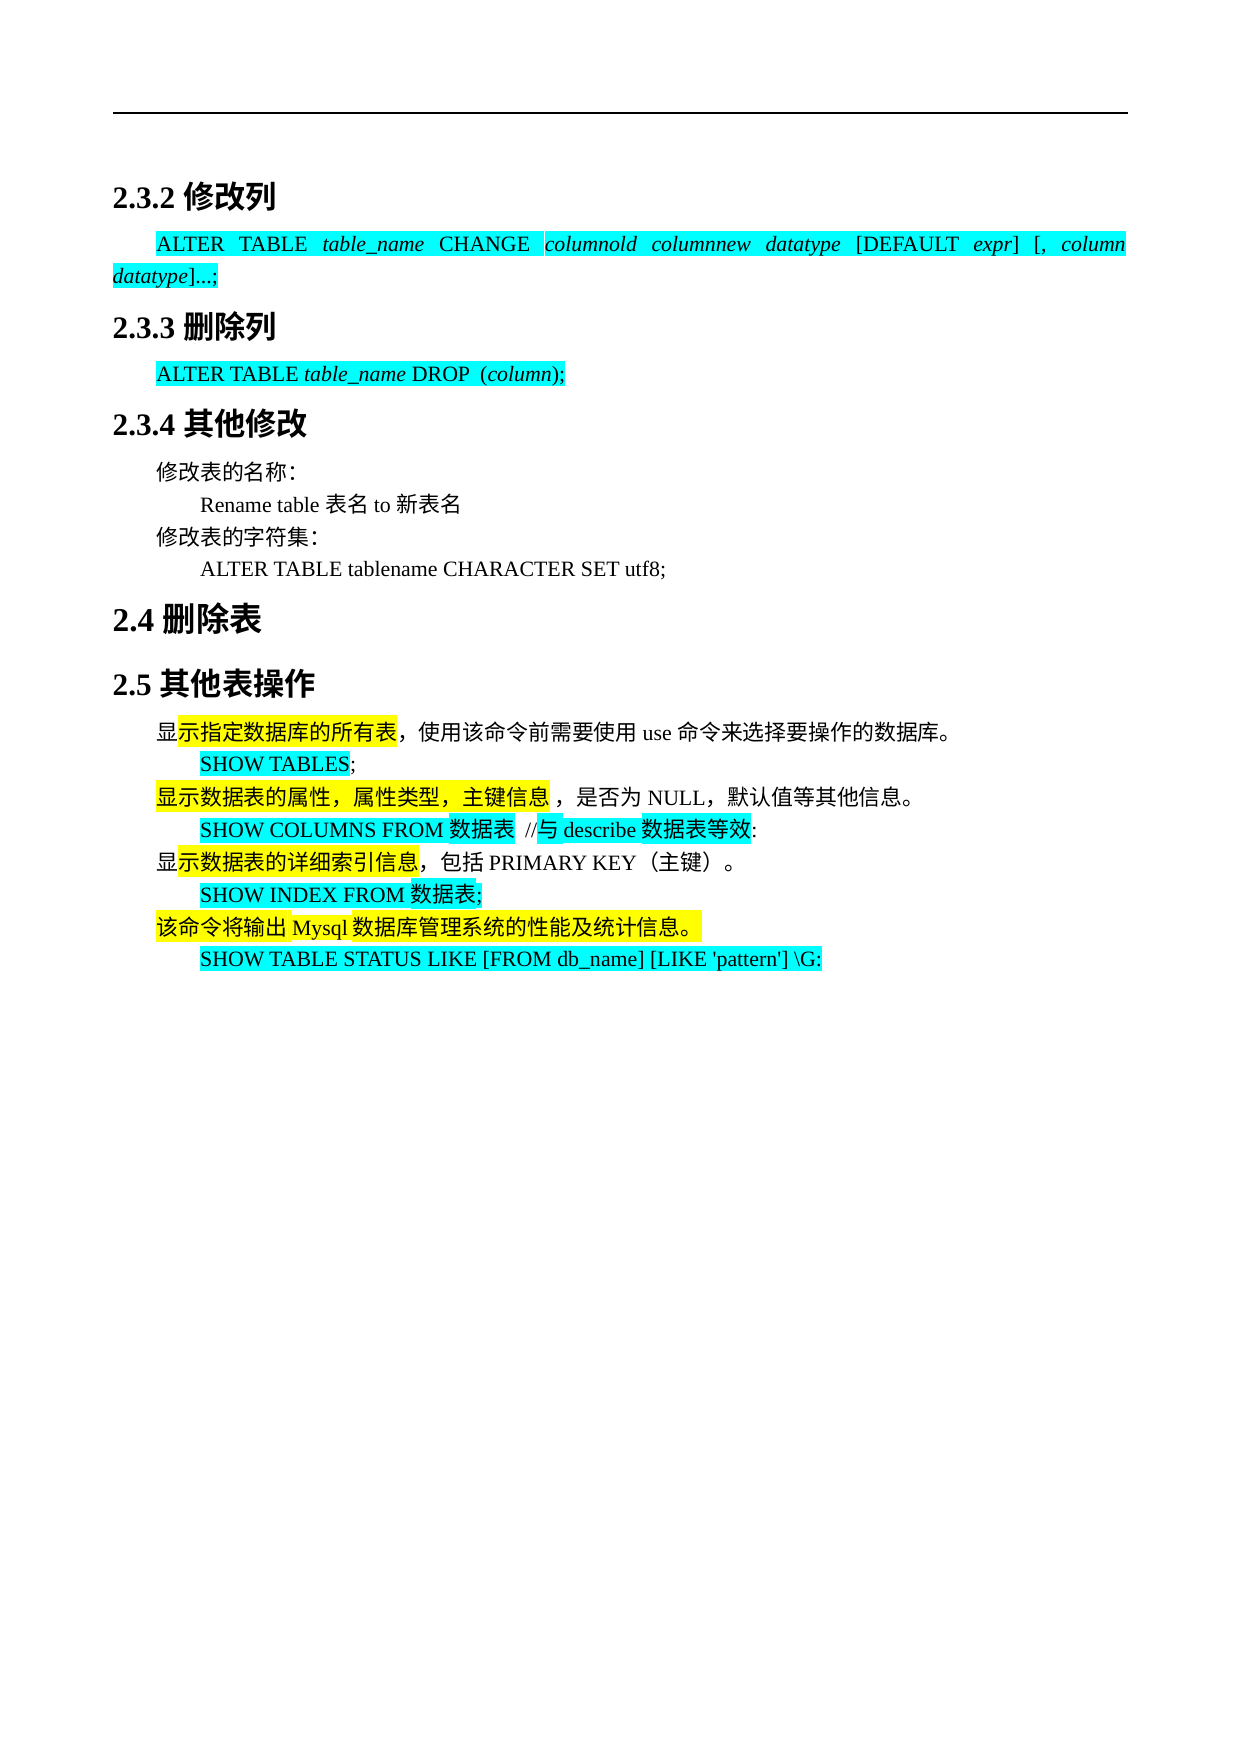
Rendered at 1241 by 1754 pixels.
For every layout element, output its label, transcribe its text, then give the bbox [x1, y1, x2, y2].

text SHOW COLUMNS FROM 数据表 //与describe 数据表等效: [112, 812, 1128, 844]
subtitle 2.3.4 其他修改 [112, 389, 1128, 454]
text Rename table 表名 to 新表名 [112, 487, 1128, 519]
subtitle 2.5 其他表操作 [112, 649, 1128, 714]
text 显示指定数据库的所有表，使用该命令前需要使用 use 命令来选择要操作的数据库。 [112, 714, 1128, 747]
text 该命令将输出Mysql数据库管理系统的性能及统计信息。 [112, 909, 1128, 942]
text SHOW INDEX FROM 数据表; [112, 877, 1128, 909]
subtitle 2.3.3 删除列 [112, 292, 1128, 357]
subtitle 2.3.2 修改列 [112, 162, 1128, 227]
text ALTER TABLE table_name DROP (column); [112, 357, 1128, 389]
text SHOW TABLES; [112, 747, 1128, 779]
text SHOW TABLE STATUS LIKE [FROM db_name] [LIKE 'pattern'] \G: [112, 942, 1128, 974]
subtitle 2.4 删除表 [112, 584, 1128, 649]
text 修改表的字符集： [112, 519, 1128, 552]
text ALTER TABLE table_name CHANGE columnold columnnew datatype [DEFAULT expr] [, column datatype]...; [112, 227, 1128, 292]
text 显示数据表的详细索引信息，包括PRIMARY KEY（主键）。 [112, 844, 1128, 877]
text 显示数据表的属性，属性类型，主键信息 ，是否为 NULL，默认值等其他信息。 [112, 779, 1128, 812]
text ALTER TABLE tablename CHARACTER SET utf8; [112, 552, 1128, 584]
text 修改表的名称： [112, 454, 1128, 487]
